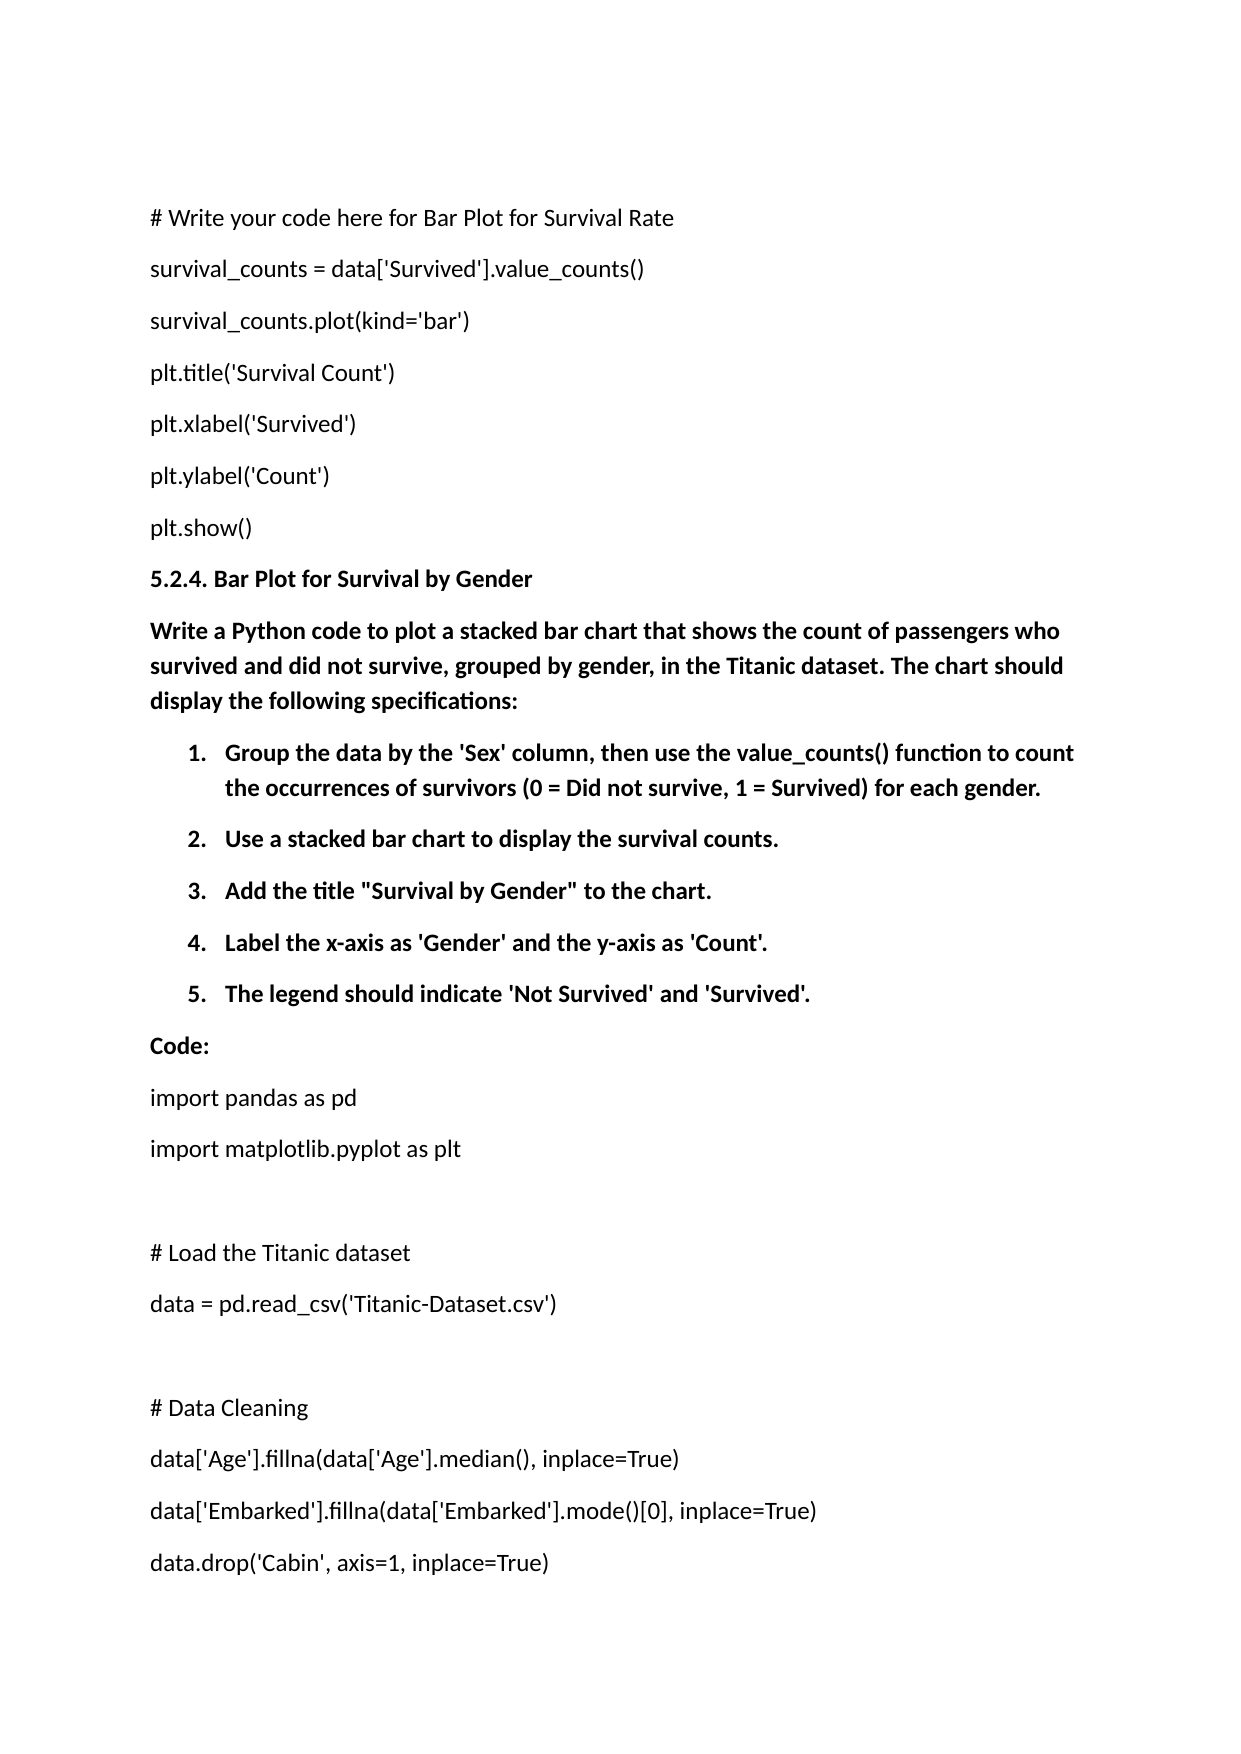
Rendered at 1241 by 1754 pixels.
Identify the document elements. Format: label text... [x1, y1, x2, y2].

text 5.2.4. Bar Plot for Survival by Gender [150, 563, 1090, 594]
list Add the title "Survival by Gender" to the chart. [187, 875, 1090, 906]
text data['Embarked'].fillna(data['Embarked'].mode()[0], inplace=True) [150, 1495, 1090, 1526]
text # Data Cleaning [150, 1392, 1090, 1422]
text plt.ylabel('Count') [150, 460, 1090, 491]
text data['Age'].fillna(data['Age'].median(), inplace=True) [150, 1443, 1090, 1474]
list The legend should indicate 'Not Survived' and 'Survived'. [187, 978, 1090, 1009]
list Label the x-axis as 'Gender' and the y-axis as 'Count'. [187, 927, 1090, 957]
text survival_counts = data['Survived'].value_counts() [150, 253, 1090, 284]
text survival_counts.plot(kind='bar') [150, 305, 1090, 336]
list Use a stacked bar chart to display the survival counts. [187, 823, 1090, 854]
text Write a Python code to plot a stacked bar chart that shows the count of passengers who survived and did not survive, grouped by gender, in the Titanic dataset. The chart should display the following specifications: [150, 615, 1090, 716]
text import matplotlib.pyplot as plt [150, 1133, 1090, 1164]
list Group the data by the 'Sex' column, then use the value_counts() function to count the occurrences of survivors (0 = Did not survive, 1 = Survived) for each gender. [187, 737, 1090, 802]
text plt.show() [150, 512, 1090, 542]
text # Write your code here for Bar Plot for Survival Rate [150, 202, 1090, 232]
text # Load the Titanic dataset [150, 1237, 1090, 1267]
text Code: [150, 1030, 1090, 1061]
text data.drop('Cabin', axis=1, inplace=True) [150, 1547, 1090, 1577]
text import pandas as pd [150, 1082, 1090, 1112]
text plt.title('Survival Count') [150, 357, 1090, 387]
text data = pd.read_csv('Titanic-Dataset.csv') [150, 1288, 1090, 1319]
text plt.xlabel('Survived') [150, 408, 1090, 439]
